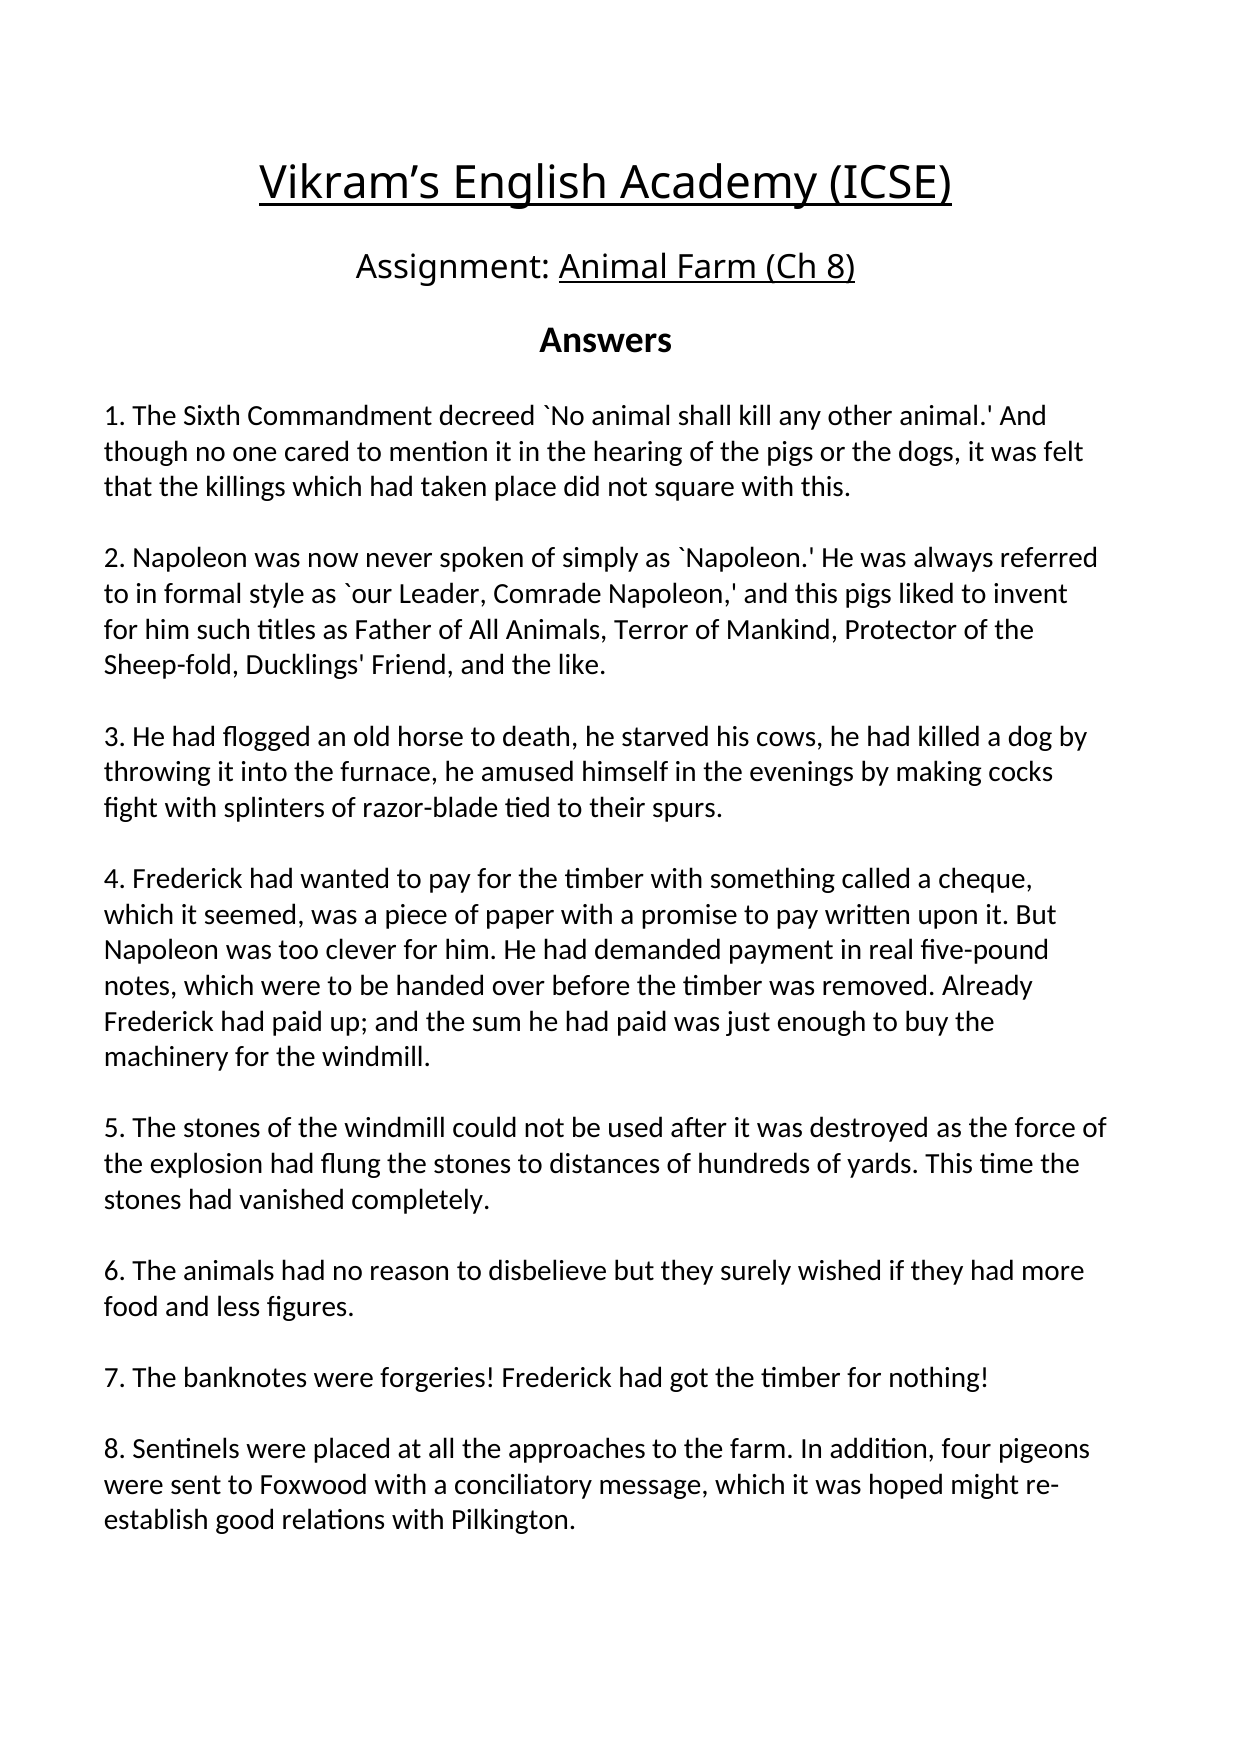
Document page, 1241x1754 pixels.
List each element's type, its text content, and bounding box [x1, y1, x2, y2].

text 8. Sentinels were placed at all the approaches to the farm. In addition, four pigeons were sent to Foxwood with a conciliatory message, which it was hoped might re-establish good relations with Pilkington. [103, 1430, 1107, 1537]
text 1. The Sixth Commandment decreed `No animal shall kill any other animal.' And though no one cared to mention it in the hearing of the pigs or the dogs, it was felt that the killings which had taken place did not square with this. [103, 397, 1107, 504]
text 5. The stones of the windmill could not be used after it was destroyed as the force of the explosion had flung the stones to distances of hundreds of yards. This time the stones had vanished completely. [103, 1109, 1107, 1216]
text 7. The banknotes were forgeries! Frederick had got the timber for nothing! [103, 1359, 1107, 1394]
text Answers [103, 316, 1107, 361]
text Vikram’s English Academy (ICSE) [103, 150, 1107, 212]
text 3. He had flogged an old horse to death, he starved his cows, he had killed a dog by throwing it into the furnace, he amused himself in the evenings by making cocks fight with splinters of razor-blade tied to their spurs. [103, 718, 1107, 824]
text 4. Frederick had wanted to pay for the timber with something called a cheque, which it seemed, was a piece of paper with a promise to pay written upon it. But Napoleon was too clever for him. He had demanded payment in real five-pound notes, which were to be handed over before the timber was removed. Already Frederick had paid up; and the sum he had paid was just enough to buy the machinery for the windmill. [103, 860, 1107, 1074]
text 2. Napoleon was now never spoken of simply as `Napoleon.' He was always referred to in formal style as `our Leader, Comrade Napoleon,' and this pigs liked to invent for him such titles as Father of All Animals, Terror of Mankind, Protector of the Sheep-fold, Ducklings' Friend, and the like. [103, 539, 1107, 682]
text 6. The animals had no reason to disbelieve but they surely wished if they had more food and less figures. [103, 1252, 1107, 1323]
text Assignment: Animal Farm (Ch 8) [103, 242, 1107, 288]
